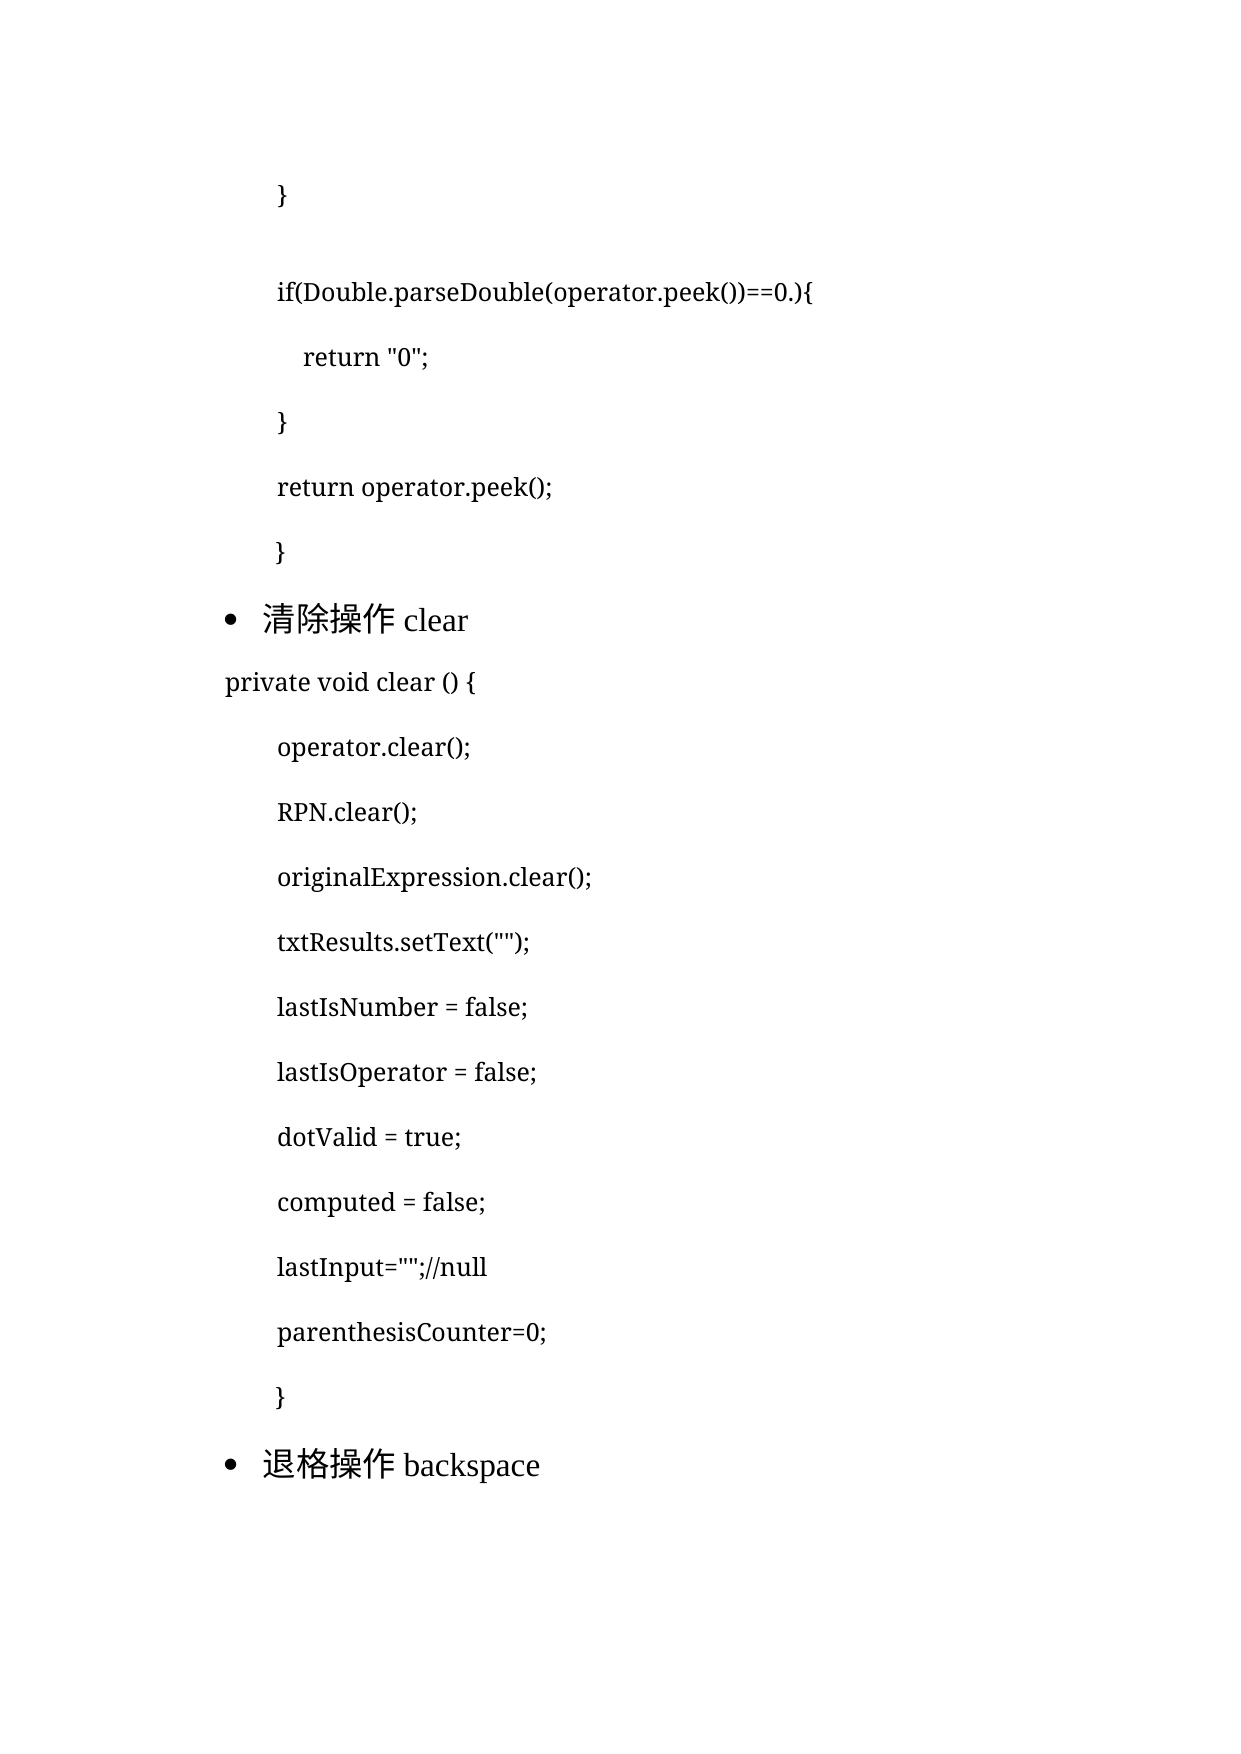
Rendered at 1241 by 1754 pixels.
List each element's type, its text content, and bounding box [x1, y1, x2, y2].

text } [225, 162, 1053, 227]
text lastIsNumber = false; [225, 974, 1053, 1039]
text parenthesisCounter=0; [225, 1299, 1053, 1364]
text operator.clear(); [225, 714, 1053, 779]
text } [225, 389, 1053, 454]
text } [225, 1364, 1053, 1429]
text lastInput="";//null [225, 1234, 1053, 1299]
text return operator.peek(); [225, 454, 1053, 519]
list 退格操作 backspace [225, 1429, 1053, 1494]
text private void clear () { [225, 649, 1053, 714]
text dotValid = true; [225, 1104, 1053, 1169]
text RPN.clear(); [225, 779, 1053, 844]
text computed = false; [225, 1169, 1053, 1234]
text originalExpression.clear(); [225, 844, 1053, 909]
text lastIsOperator = false; [225, 1039, 1053, 1104]
text return "0"; [225, 324, 1053, 389]
text } [225, 519, 1053, 584]
text if(Double.parseDouble(operator.peek())==0.){ [225, 259, 1053, 324]
text txtResults.setText(""); [225, 909, 1053, 974]
list 清除操作 clear [225, 584, 1053, 649]
